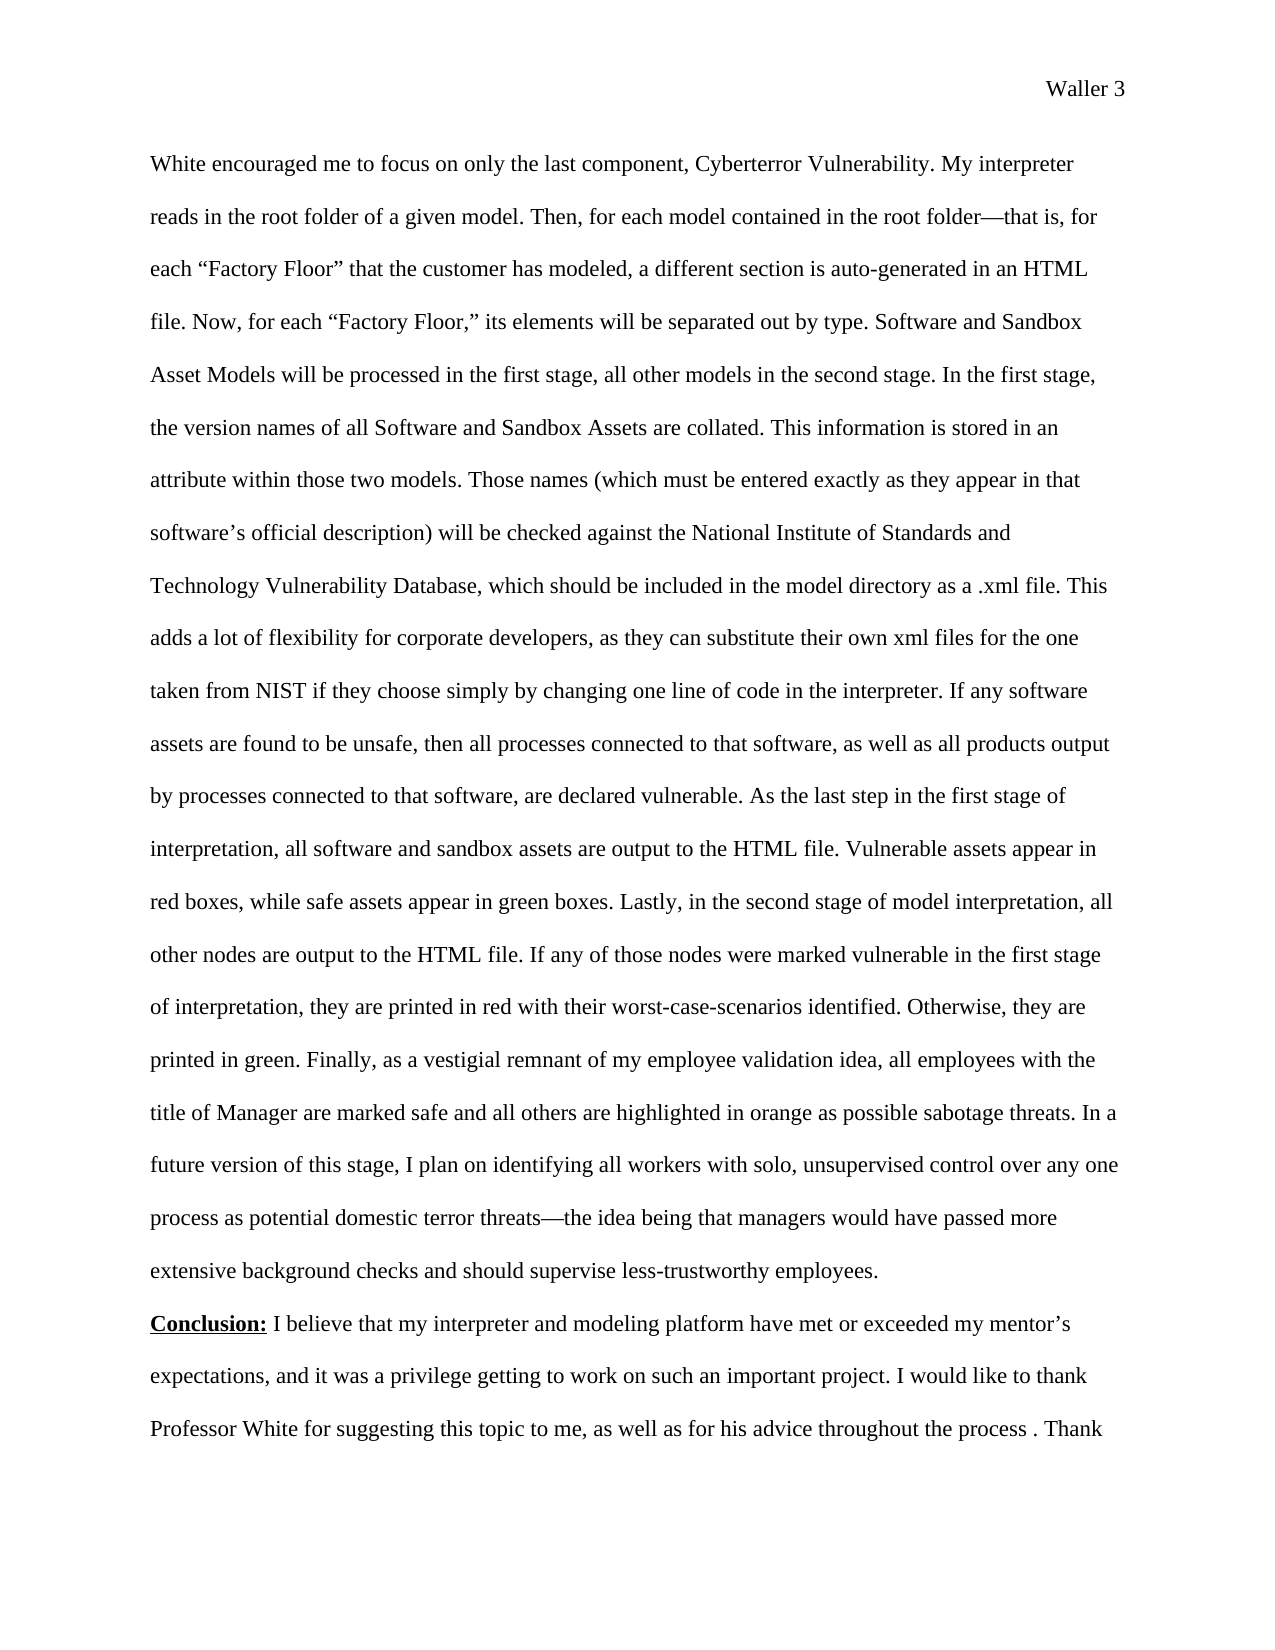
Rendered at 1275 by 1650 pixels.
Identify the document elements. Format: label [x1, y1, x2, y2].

text [150, 1309, 1125, 1441]
text [150, 150, 1125, 1283]
